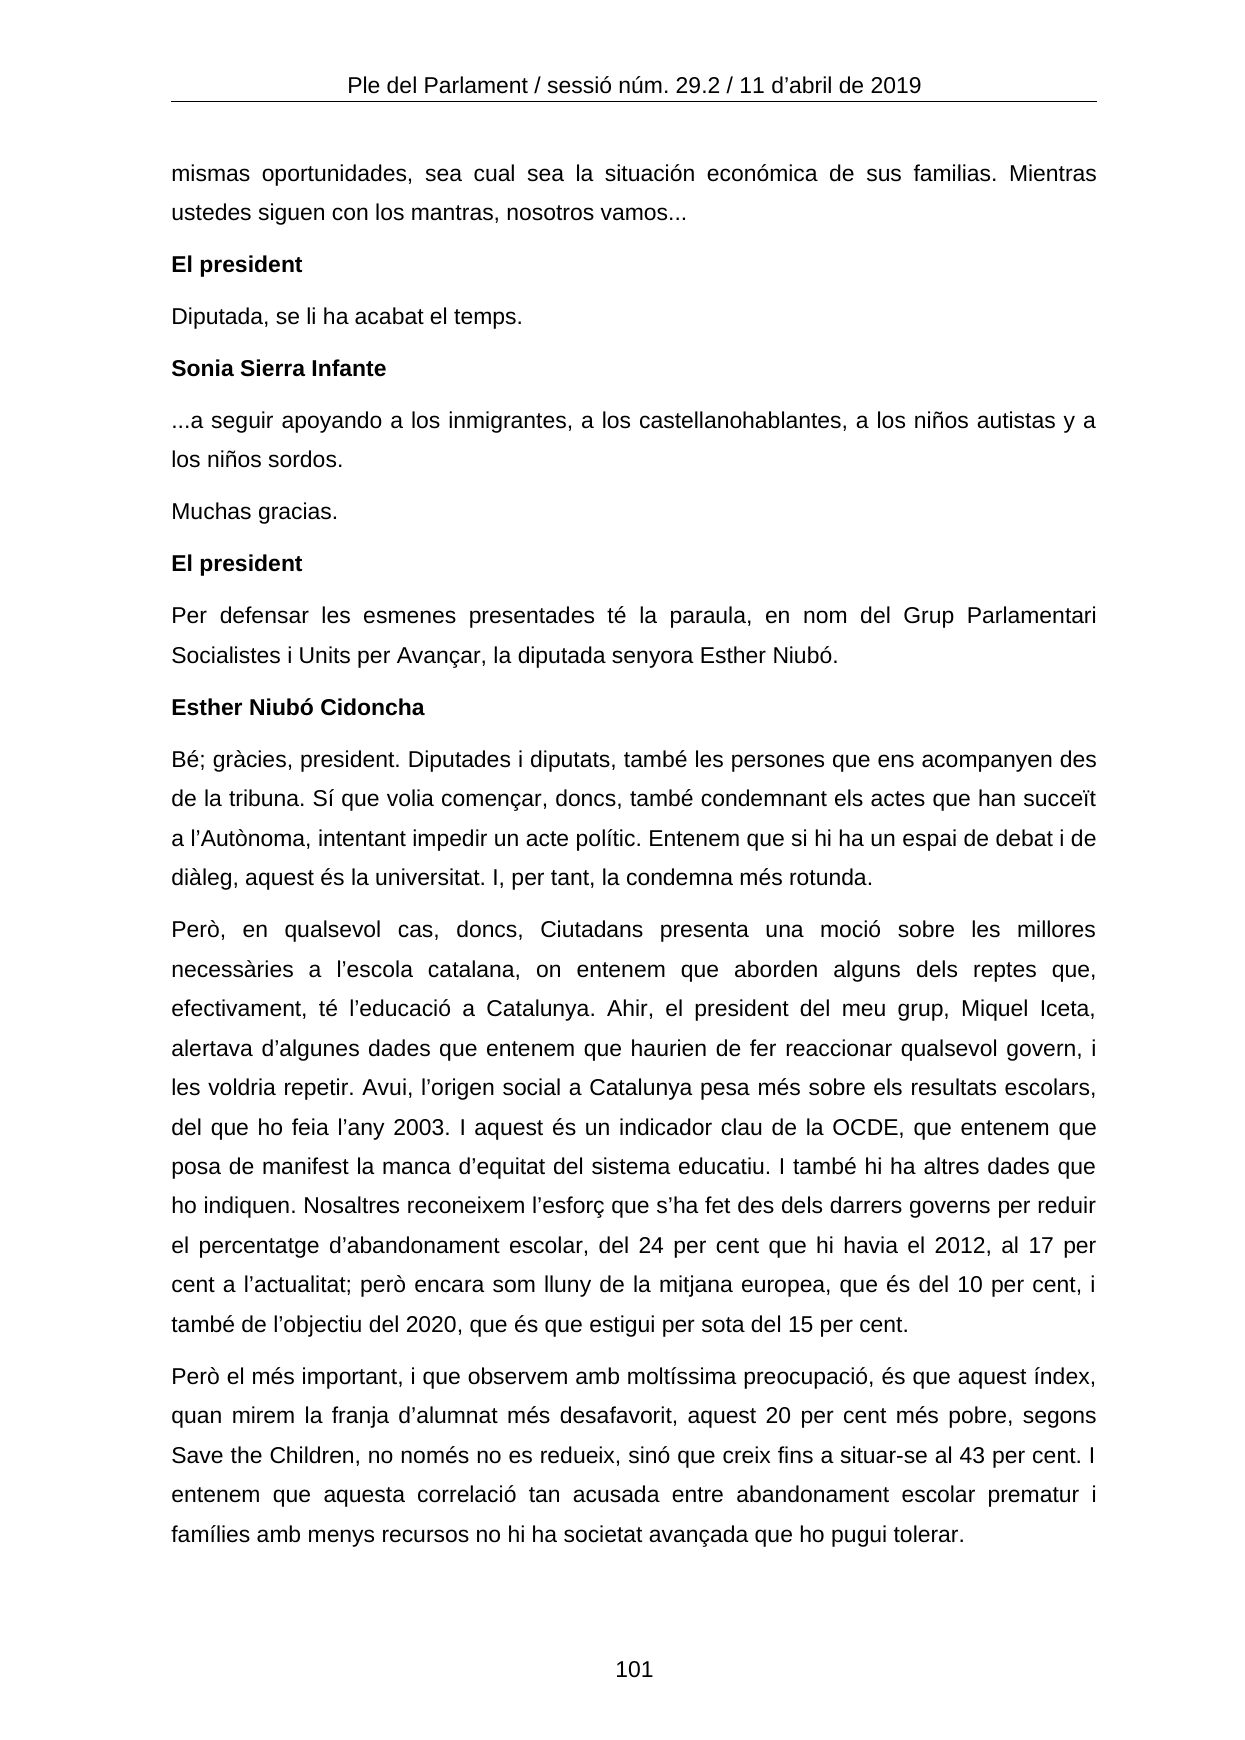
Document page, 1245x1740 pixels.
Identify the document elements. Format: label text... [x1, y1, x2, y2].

text Bé; gràcies, president. Diputades i diputats, també les persones que ens acompanyen des de la tribuna. Sí que volia començar, doncs, també condemnant els actes que han succeït a l’Autònoma, intentant impedir un acte polític. Entenem que si hi ha un espai de debat i de diàleg, aquest és la universitat. I, per tant, la condemna més rotunda. [171, 746, 1097, 891]
text Esther Niubó Cidoncha [171, 694, 1097, 720]
text El president [171, 550, 1097, 577]
text Però, en qualsevol cas, doncs, Ciutadans presenta una moció sobre les millores necessàries a l’escola catalana, on entenem que aborden alguns dels reptes que, efectivament, té l’educació a Catalunya. Ahir, el president del meu grup, Miquel Iceta, alertava d’algunes dades que entenem que haurien de fer reaccionar qualsevol govern, i les voldria repetir. Avui, l’origen social a Catalunya pesa més sobre els resultats escolars, del que ho feia l’any 2003. I aquest és un indicador clau de la OCDE, que entenem que posa de manifest la manca d’equitat del sistema educatiu. I també hi ha altres dades que ho indiquen. Nosaltres reconeixem l’esforç que s’ha fet des dels darrers governs per reduir el percentatge d’abandonament escolar, del 24 per cent que hi havia el 2012, al 17 per cent a l’actualitat; però encara som lluny de la mitjana europea, que és del 10 per cent, i també de l’objectiu del 2020, que és que estigui per sota del 15 per cent. [171, 916, 1097, 1337]
text Muchas gracias. [171, 498, 1097, 525]
text Però el més important, i que observem amb moltíssima preocupació, és que aquest índex, quan mirem la franja d’alumnat més desafavorit, aquest 20 per cent més pobre, segons Save the Children, no només no es redueix, sinó que creix fins a situar-se al 43 per cent. I entenem que aquesta correlació tan acusada entre abandonament escolar prematur i famílies amb menys recursos no hi ha societat avançada que ho pugui tolerar. [171, 1363, 1097, 1547]
text Per defensar les esmenes presentades té la paraula, en nom del Grup Parlamentari Socialistes i Units per Avançar, la diputada senyora Esther Niubó. [171, 602, 1097, 668]
text ...a seguir apoyando a los inmigrantes, a los castellanohablantes, a los niños autistas y a los niños sordos. [171, 407, 1097, 473]
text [171, 159, 1097, 225]
text Sonia Sierra Infante [171, 355, 1097, 381]
text El president [171, 251, 1097, 277]
text Diputada, se li ha acabat el temps. [171, 303, 1097, 329]
